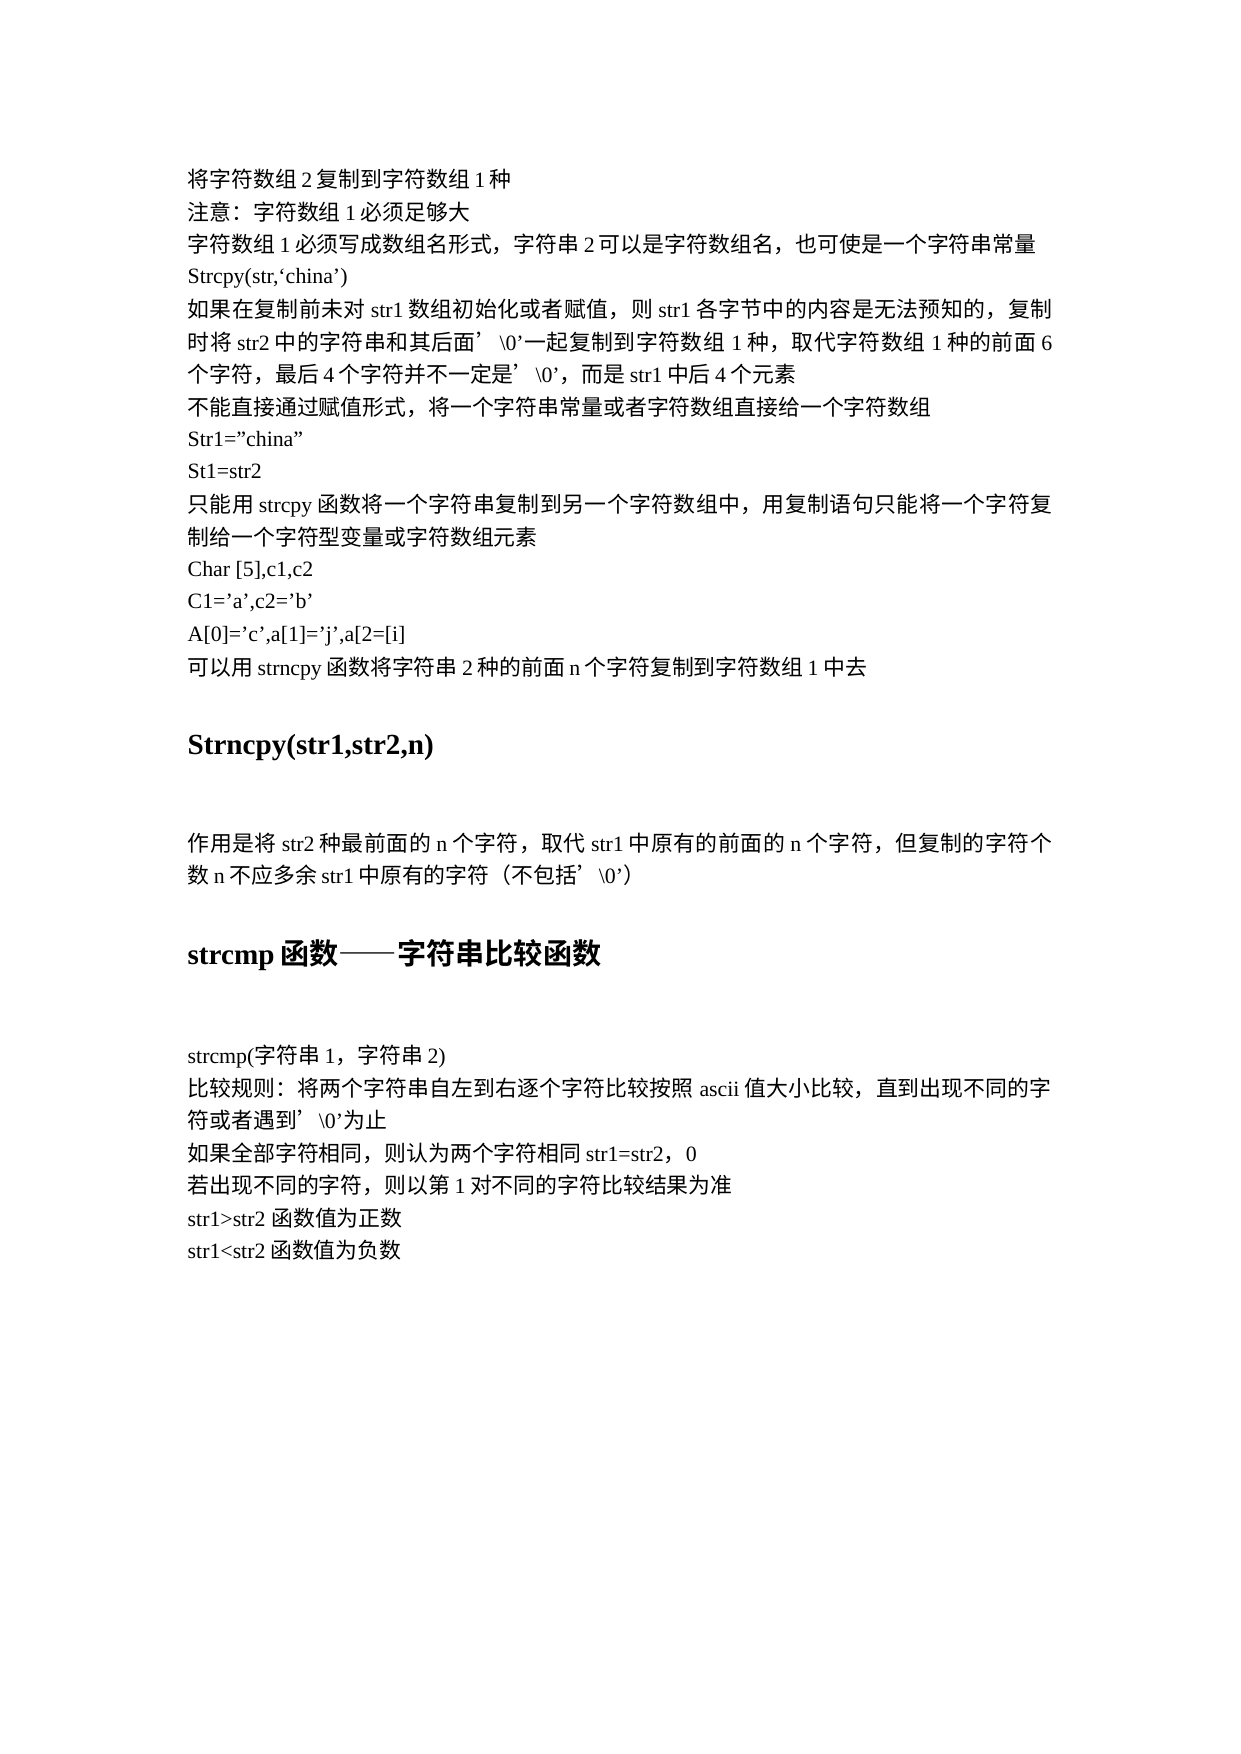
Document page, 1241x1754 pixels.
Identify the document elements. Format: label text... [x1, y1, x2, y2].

text 字符数组1必须写成数组名形式，字符串2可以是字符数组名，也可使是一个字符串常量 [187, 227, 1053, 259]
text str1<str2函数值为负数 [187, 1233, 1053, 1266]
text 比较规则：将两个字符串自左到右逐个字符比较按照ascii值大小比较，直到出现不同的字符或者遇到’\0’为止 [187, 1071, 1053, 1136]
text 注意：字符数组1必须足够大 [187, 194, 1053, 227]
subtitle strcmp函数——字符串比较函数 [187, 919, 1053, 984]
text 可以用strncpy函数将字符串2种的前面n个字符复制到字符数组1中去 [187, 649, 1053, 682]
text str1>str2 函数值为正数 [187, 1201, 1053, 1233]
text A[0]=’c’,a[1]=’j’,a[2=[i] [187, 617, 1053, 649]
text 若出现不同的字符，则以第1对不同的字符比较结果为准 [187, 1168, 1053, 1201]
text 如果在复制前未对str1数组初始化或者赋值，则str1各字节中的内容是无法预知的，复制时将str2中的字符串和其后面’\0’一起复制到字符数组1种，取代字符数组1种的前面6个字符，最后4个字符并不一定是’\0’，而是str1中后4个元素 [187, 292, 1053, 389]
text 如果全部字符相同，则认为两个字符相同str1=str2，0 [187, 1136, 1053, 1168]
subtitle Strncpy(str1,str2,n) [187, 711, 1053, 776]
text 只能用strcpy函数将一个字符串复制到另一个字符数组中，用复制语句只能将一个字符复制给一个字符型变量或字符数组元素 [187, 487, 1053, 552]
text Str1=”china” [187, 422, 1053, 454]
text 作用是将str2种最前面的n个字符，取代str1中原有的前面的n个字符，但复制的字符个数n不应多余str1中原有的字符（不包括’\0’） [187, 825, 1053, 890]
text St1=str2 [187, 454, 1053, 487]
text Strcpy(str,‘china’) [187, 259, 1053, 292]
text C1=’a’,c2=’b’ [187, 584, 1053, 617]
text 不能直接通过赋值形式，将一个字符串常量或者字符数组直接给一个字符数组 [187, 389, 1053, 422]
text Char [5],c1,c2 [187, 552, 1053, 584]
text strcmp(字符串1，字符串2) [187, 1038, 1053, 1071]
text 将字符数组2复制到字符数组1种 [187, 162, 1053, 194]
